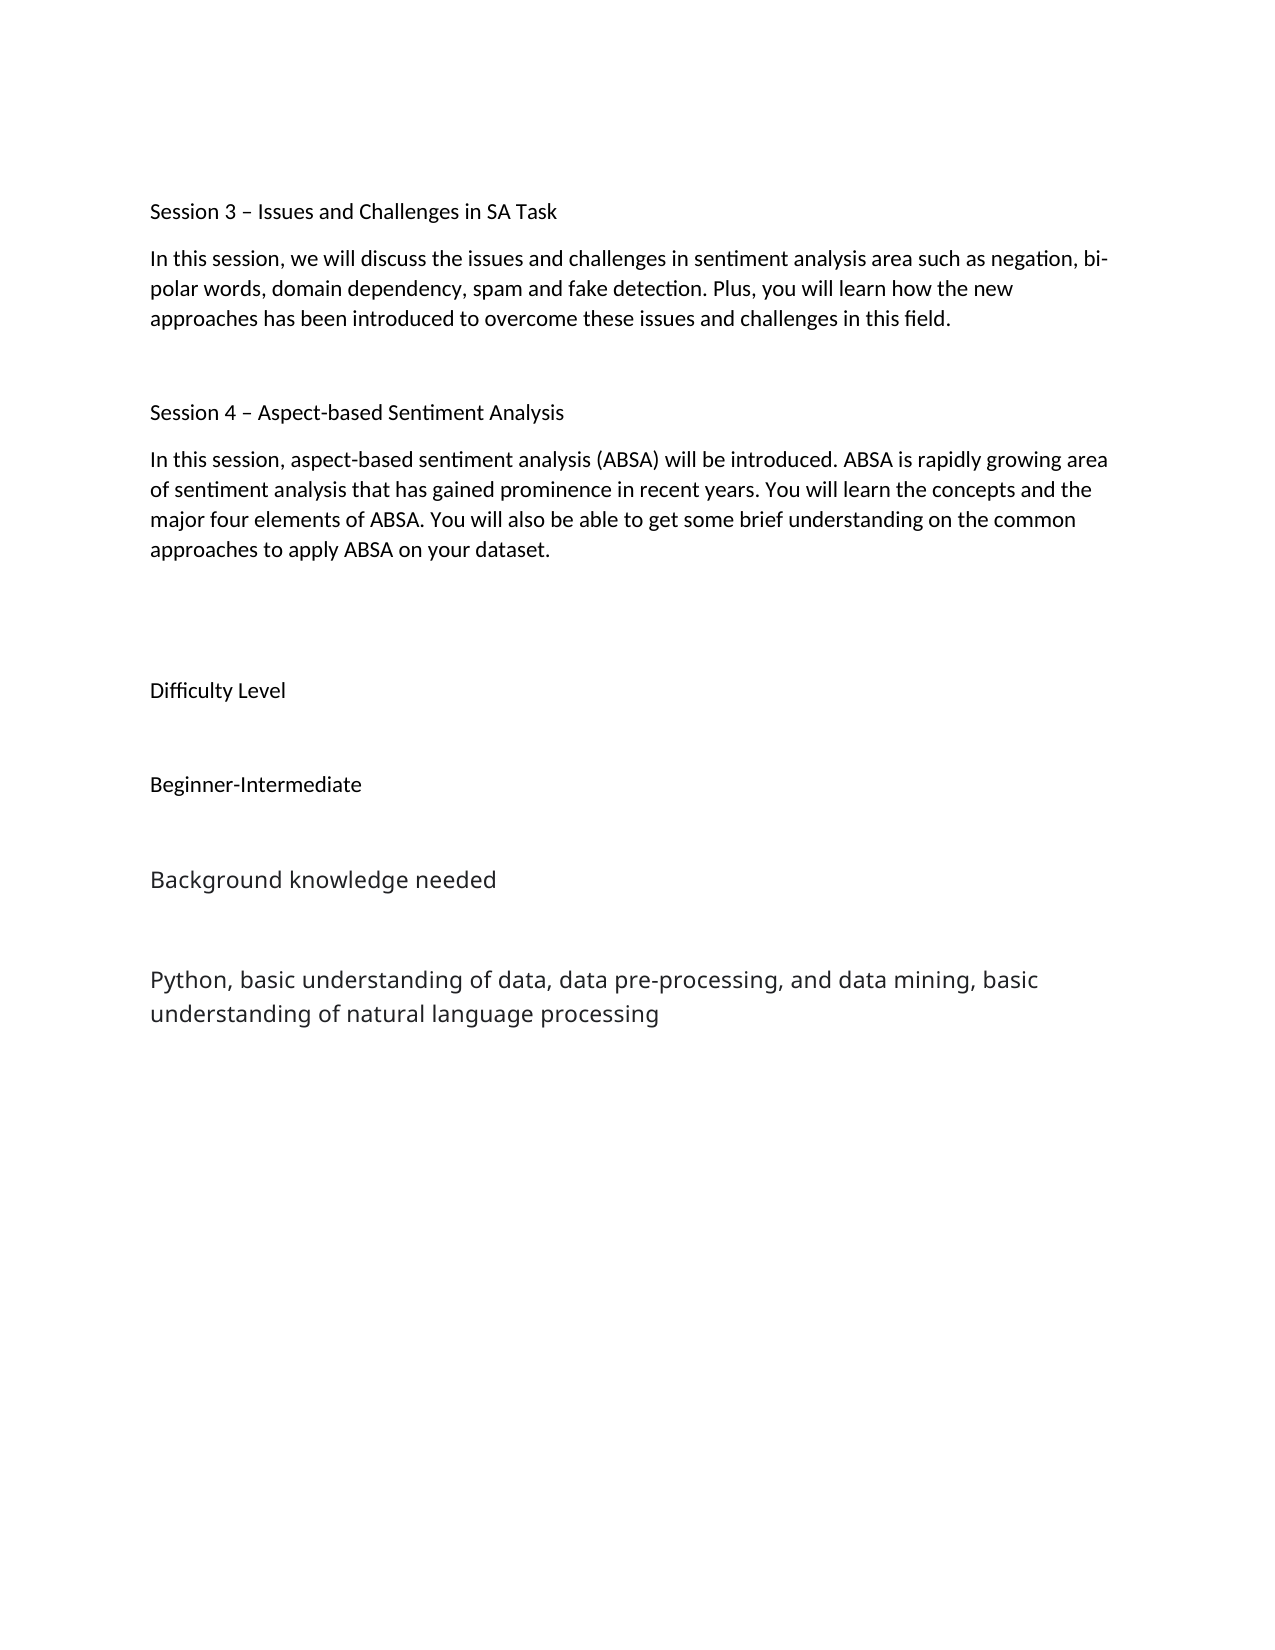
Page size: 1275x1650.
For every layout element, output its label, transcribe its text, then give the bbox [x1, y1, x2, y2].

text Difficulty Level [150, 676, 1125, 704]
text Background knowledge needed [150, 863, 1125, 895]
text In this session, we will discuss the issues and challenges in sentiment analysis area such as negation, bi-polar words, domain dependency, spam and fake detection. Plus, you will learn how the new approaches has been introduced to overcome these issues and challenges in this field. [150, 244, 1125, 332]
text Session 4 – Aspect-based Sentiment Analysis [150, 398, 1125, 426]
text Beginner-Intermediate [150, 770, 1125, 798]
text In this session, aspect-based sentiment analysis (ABSA) will be introduced. ABSA is rapidly growing area of sentiment analysis that has gained prominence in recent years. You will learn the concepts and the major four elements of ABSA. You will also be able to get some brief understanding on the common approaches to apply ABSA on your dataset. [150, 445, 1125, 563]
text Python, basic understanding of data, data pre-processing, and data mining, basic understanding of natural language processing [150, 964, 1125, 1029]
text Session 3 – Issues and Challenges in SA Task [150, 197, 1125, 225]
